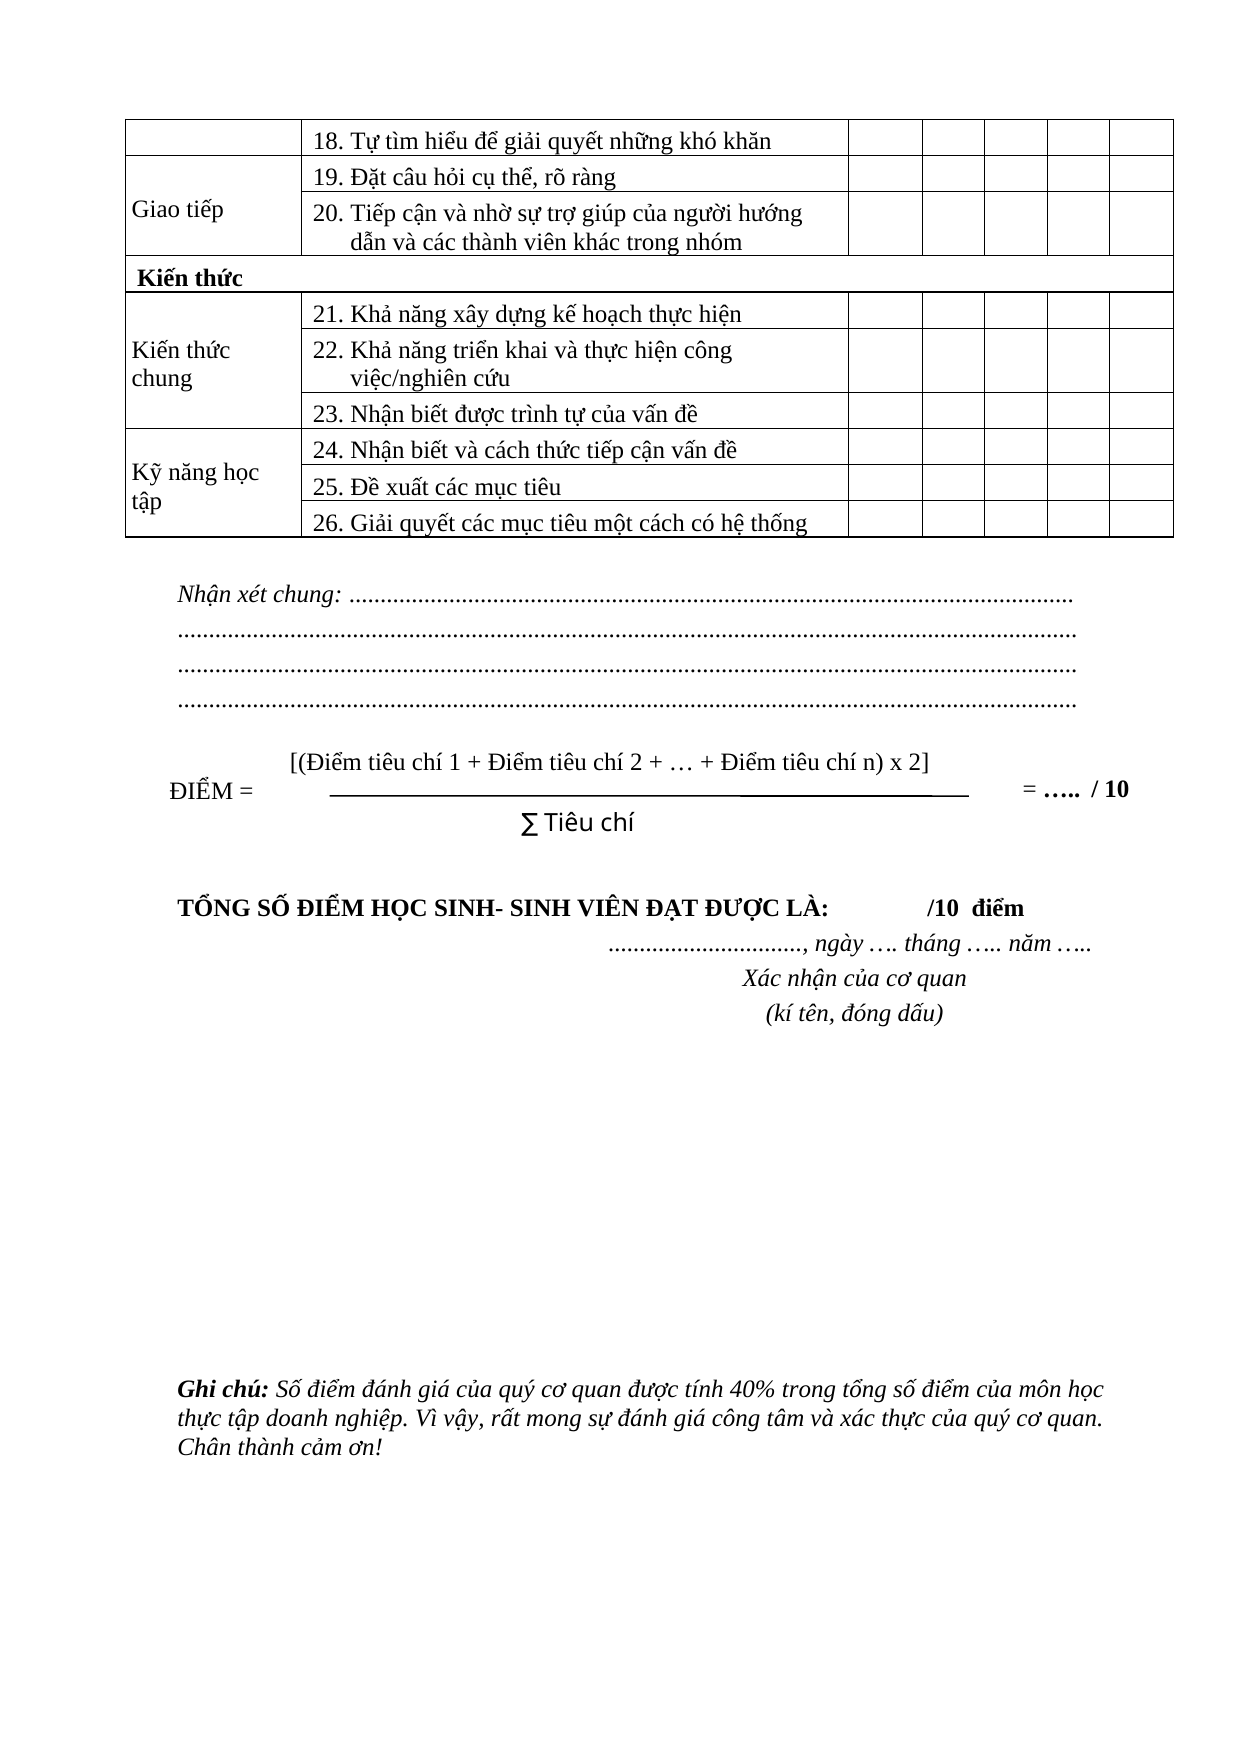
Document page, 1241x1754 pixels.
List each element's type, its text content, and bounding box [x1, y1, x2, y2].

table_cell [849, 120, 922, 154]
table_cell [923, 501, 984, 536]
table_cell [1048, 120, 1109, 154]
text ................................................................................................................................................ [177, 614, 1122, 642]
table_cell Giải quyết các mục tiêu một cách có hệ thống [302, 501, 848, 536]
table_cell Tiếp cận và nhờ sự trợ giúp của người hướng dẫn và các thành viên khác trong nhóm [302, 192, 848, 255]
table_cell [985, 329, 1047, 392]
table_cell [985, 429, 1047, 464]
table_cell [985, 120, 1047, 154]
table_cell [1048, 393, 1109, 428]
text Nhận xét chung: .................................................................................................................... [177, 579, 1122, 607]
table_cell [923, 192, 984, 255]
table_cell Kiến thức chung [126, 293, 301, 428]
table_cell [1110, 293, 1173, 327]
table_cell [985, 393, 1047, 428]
table_cell [849, 465, 922, 500]
text ................................................................................................................................................ [177, 684, 1122, 712]
table_cell [923, 329, 984, 392]
table_cell [985, 465, 1047, 500]
table_cell [923, 429, 984, 464]
table_cell Tự tìm hiểu để giải quyết những khó khăn [302, 120, 848, 154]
table_cell [849, 156, 922, 191]
table_cell [923, 393, 984, 428]
text Xác nhận của cơ quan [514, 963, 1122, 992]
table_cell [985, 293, 1047, 327]
table_cell Kỹ năng học tập [126, 429, 301, 536]
table_cell Kiến thức [126, 256, 1173, 291]
table_cell [985, 501, 1047, 536]
text TỔNG SỐ ĐIỂM HỌC SINH- SINH VIÊN ĐẠT ĐƯỢC LÀ: /10 điểm [177, 893, 1122, 922]
table_cell [1110, 393, 1173, 428]
table_cell [1048, 329, 1109, 392]
table_cell Nhận biết được trình tự của vấn đề [302, 393, 848, 428]
table_cell [1048, 429, 1109, 464]
text (kí tên, đóng dấu) [589, 998, 1122, 1027]
table_cell [849, 501, 922, 536]
table_cell [1110, 501, 1173, 536]
table_cell [1110, 429, 1173, 464]
table_cell Đặt câu hỏi cụ thể, rõ ràng [302, 156, 848, 191]
table_cell [849, 293, 922, 327]
text Ghi chú: Số điểm đánh giá của quý cơ quan được tính 40% trong tổng số điểm của môn học thực tập doanh nghiệp. Vì vậy, rất mong sự đánh giá công tâm và xác thực của quý cơ quan. Chân thành cảm ơn! [177, 1374, 1122, 1460]
table_cell [1048, 156, 1109, 191]
table_cell [1048, 293, 1109, 327]
table_cell Đề xuất các mục tiêu [302, 465, 848, 500]
table_cell [1110, 465, 1173, 500]
text ................................................................................................................................................ [177, 649, 1122, 677]
table_cell [1048, 465, 1109, 500]
table_cell [1048, 501, 1109, 536]
table_cell [849, 393, 922, 428]
text ..............................., ngày …. tháng ….. năm ….. [589, 928, 1122, 957]
table_cell [1048, 192, 1109, 255]
table_cell [1110, 329, 1173, 392]
table_cell [849, 429, 922, 464]
table_cell Nhận biết và cách thức tiếp cận vấn đề [302, 429, 848, 464]
text [(Điểm tiêu chí 1 + Điểm tiêu chí 2 + … + Điểm tiêu chí n) x 2] [177, 747, 1122, 776]
table_cell [985, 156, 1047, 191]
table_cell Khả năng triển khai và thực hiện công việc/nghiên cứu [302, 329, 848, 392]
table_cell [1110, 192, 1173, 255]
table_cell [923, 293, 984, 327]
table_cell [1110, 120, 1173, 154]
table_cell [923, 465, 984, 500]
table_cell [985, 192, 1047, 255]
table_cell [923, 120, 984, 154]
table_cell [849, 329, 922, 392]
table_cell [849, 192, 922, 255]
table_cell Khả năng xây dựng kế hoạch thực hiện [302, 293, 848, 327]
table_cell [923, 156, 984, 191]
table_cell [1110, 156, 1173, 191]
table_cell Giao tiếp [126, 156, 301, 255]
